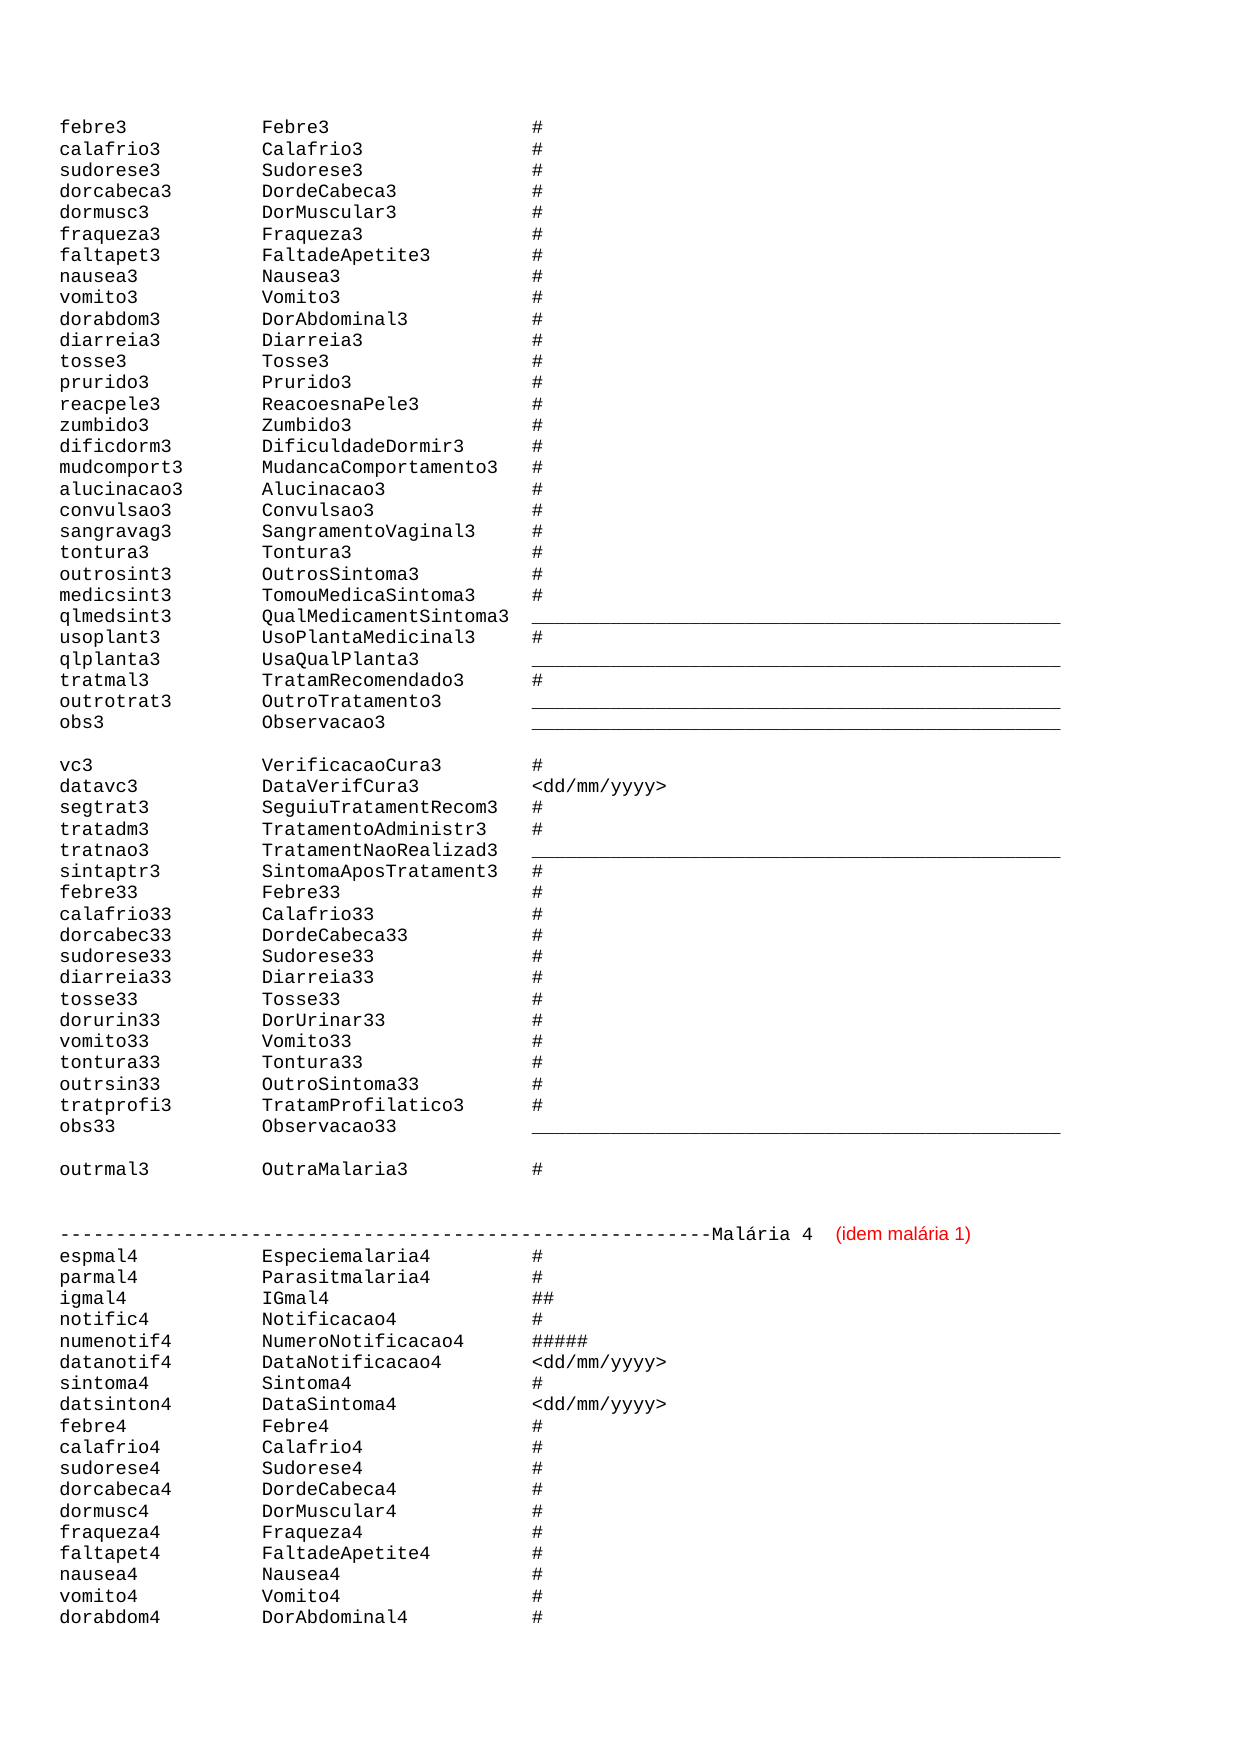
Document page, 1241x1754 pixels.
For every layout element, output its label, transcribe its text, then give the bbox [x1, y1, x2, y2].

text vomito4 Vomito4 # [59, 1586, 1181, 1608]
text vc3 VerificacaoCura3 # [59, 756, 1181, 777]
text outrsin33 OutroSintoma33 # [59, 1074, 1181, 1096]
text reacpele3 ReacoesnaPele3 # [59, 394, 1181, 416]
text espmal4 Especiemalaria4 # [59, 1246, 1181, 1268]
text datsinton4 DataSintoma4 <dd/mm/yyyy> [59, 1395, 1181, 1416]
text obs33 Observacao33 _______________________________________________ [59, 1117, 1181, 1138]
text prurido3 Prurido3 # [59, 373, 1181, 394]
text alucinacao3 Alucinacao3 # [59, 479, 1181, 501]
text vomito3 Vomito3 # [59, 288, 1181, 309]
text numenotif4 NumeroNotificacao4 ##### [59, 1331, 1181, 1353]
text outrosint3 OutrosSintoma3 # [59, 564, 1181, 586]
text usoplant3 UsoPlantaMedicinal3 # [59, 628, 1181, 649]
text tontura3 Tontura3 # [59, 543, 1181, 564]
text calafrio4 Calafrio4 # [59, 1438, 1181, 1459]
text diarreia33 Diarreia33 # [59, 968, 1181, 989]
text dorcabeca3 DordeCabeca3 # [59, 182, 1181, 203]
text tontura33 Tontura33 # [59, 1053, 1181, 1074]
text notific4 Notificacao4 # [59, 1310, 1181, 1331]
text dorabdom3 DorAbdominal3 # [59, 309, 1181, 331]
text dorcabec33 DordeCabeca33 # [59, 926, 1181, 947]
text tratnao3 TratamentNaoRealizad3 _______________________________________________ [59, 841, 1181, 862]
text datavc3 DataVerifCura3 <dd/mm/yyyy> [59, 777, 1181, 798]
text tosse33 Tosse33 # [59, 989, 1181, 1011]
text sintoma4 Sintoma4 # [59, 1374, 1181, 1395]
text convulsao3 Convulsao3 # [59, 501, 1181, 522]
text calafrio3 Calafrio3 # [59, 139, 1181, 161]
text fraqueza4 Fraqueza4 # [59, 1523, 1181, 1544]
text dorurin33 DorUrinar33 # [59, 1011, 1181, 1032]
text outrmal3 OutraMalaria3 # [59, 1159, 1181, 1181]
text sudorese4 Sudorese4 # [59, 1459, 1181, 1480]
text sangravag3 SangramentoVaginal3 # [59, 522, 1181, 543]
text sudorese33 Sudorese33 # [59, 947, 1181, 968]
text dormusc4 DorMuscular4 # [59, 1501, 1181, 1523]
text mudcomport3 MudancaComportamento3 # [59, 458, 1181, 479]
text faltapet3 FaltadeApetite3 # [59, 246, 1181, 267]
text febre33 Febre33 # [59, 883, 1181, 904]
text nausea4 Nausea4 # [59, 1565, 1181, 1586]
text febre4 Febre4 # [59, 1416, 1181, 1438]
text medicsint3 TomouMedicaSintoma3 # [59, 586, 1181, 607]
text calafrio33 Calafrio33 # [59, 904, 1181, 926]
text fraqueza3 Fraqueza3 # [59, 224, 1181, 246]
text tosse3 Tosse3 # [59, 352, 1181, 373]
text nausea3 Nausea3 # [59, 267, 1181, 288]
text outrotrat3 OutroTratamento3 _______________________________________________ [59, 692, 1181, 713]
text igmal4 IGmal4 ## [59, 1289, 1181, 1310]
text obs3 Observacao3 _______________________________________________ [59, 713, 1181, 734]
text febre3 Febre3 # [59, 118, 1181, 139]
text dificdorm3 DificuldadeDormir3 # [59, 437, 1181, 458]
text tratmal3 TratamRecomendado3 # [59, 671, 1181, 692]
text tratprofi3 TratamProfilatico3 # [59, 1096, 1181, 1117]
text diarreia3 Diarreia3 # [59, 331, 1181, 352]
text qlplanta3 UsaQualPlanta3 _______________________________________________ [59, 649, 1181, 671]
text ----------------------------------------------------------Malária 4 (idem malária 1) [59, 1223, 1181, 1246]
text vomito33 Vomito33 # [59, 1032, 1181, 1053]
text datanotif4 DataNotificacao4 <dd/mm/yyyy> [59, 1353, 1181, 1374]
text faltapet4 FaltadeApetite4 # [59, 1544, 1181, 1565]
text dormusc3 DorMuscular3 # [59, 203, 1181, 224]
text parmal4 Parasitmalaria4 # [59, 1268, 1181, 1289]
text sudorese3 Sudorese3 # [59, 161, 1181, 182]
text tratadm3 TratamentoAdministr3 # [59, 819, 1181, 841]
text segtrat3 SeguiuTratamentRecom3 # [59, 798, 1181, 819]
text zumbido3 Zumbido3 # [59, 416, 1181, 437]
text qlmedsint3 QualMedicamentSintoma3 _______________________________________________ [59, 607, 1181, 628]
text dorcabeca4 DordeCabeca4 # [59, 1480, 1181, 1501]
text dorabdom4 DorAbdominal4 # [59, 1608, 1181, 1629]
text sintaptr3 SintomaAposTratament3 # [59, 862, 1181, 883]
